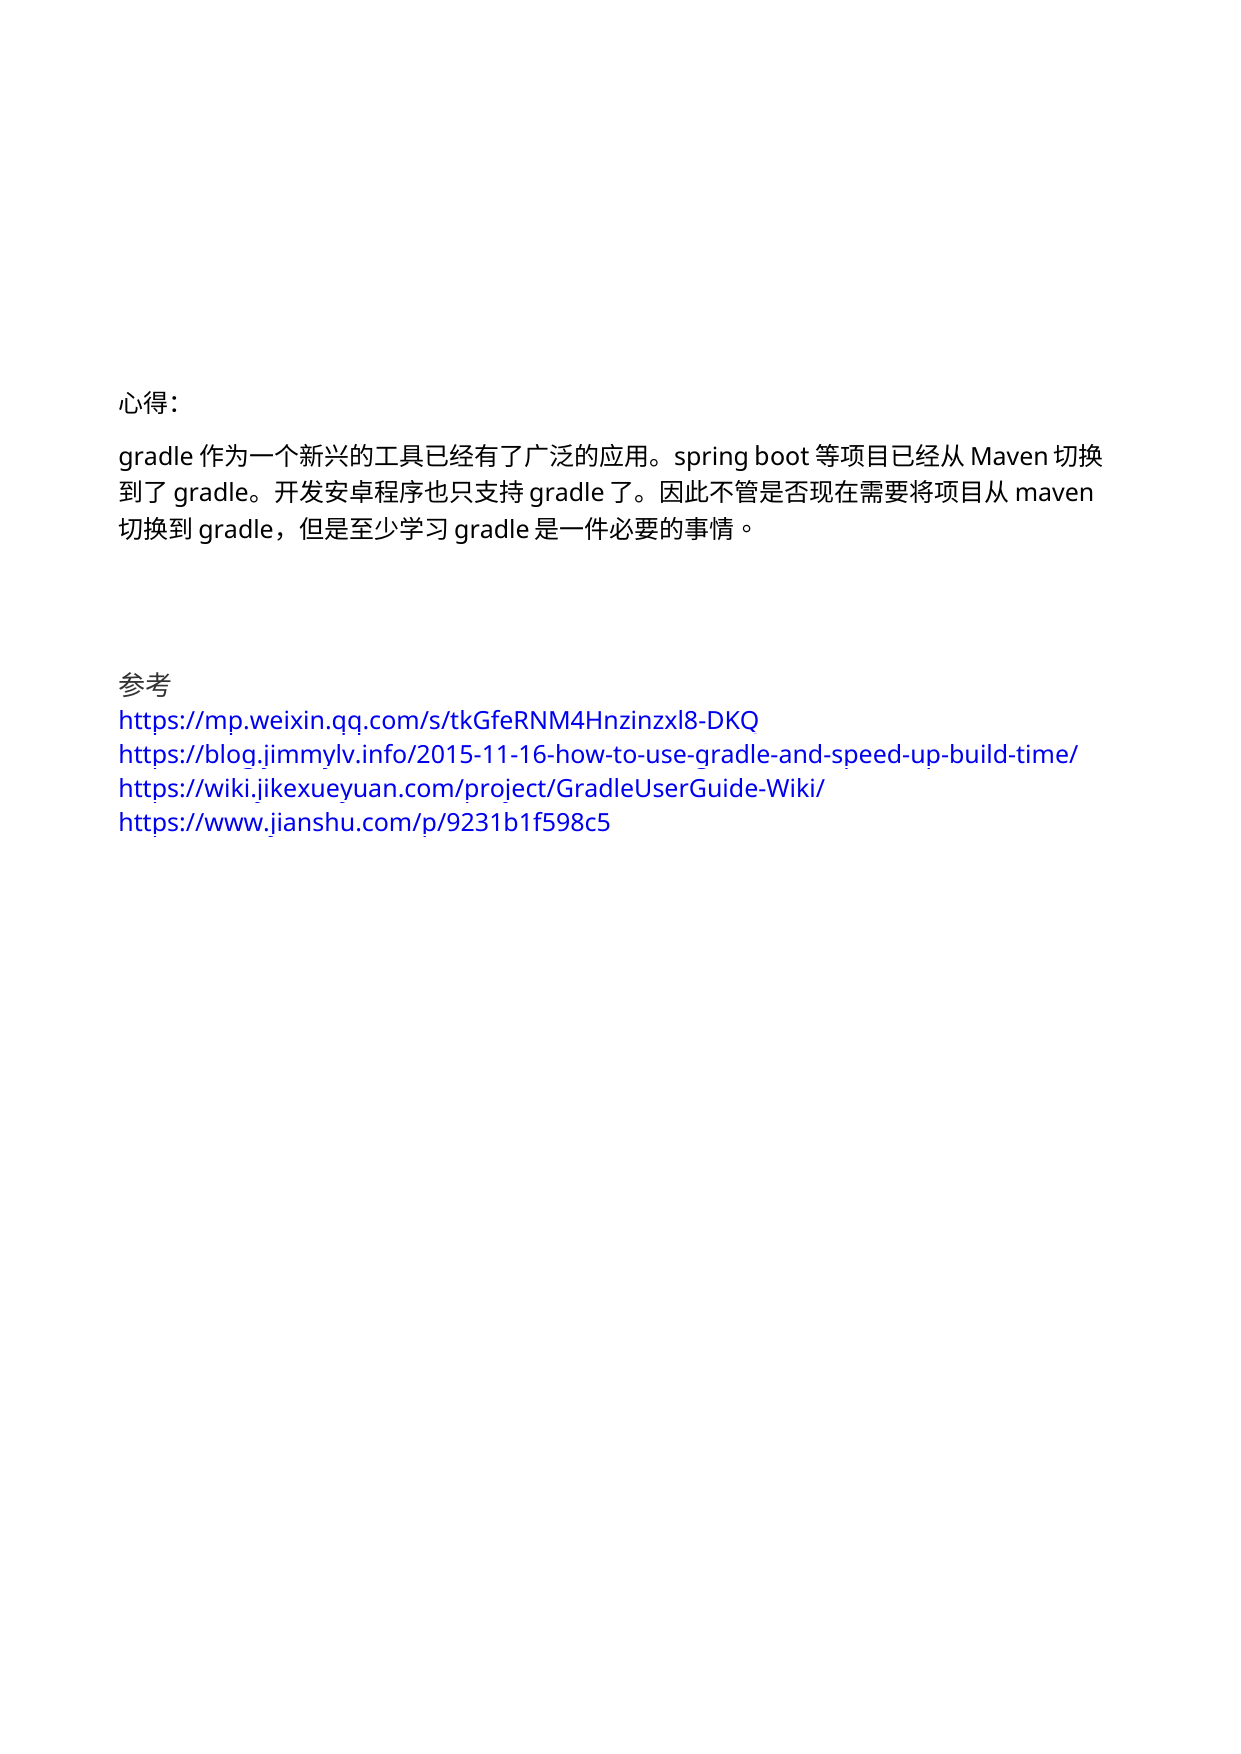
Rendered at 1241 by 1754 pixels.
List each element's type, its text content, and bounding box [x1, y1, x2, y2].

text gradle作为一个新兴的工具已经有了广泛的应用。spring boot等项目已经从Maven切换到了gradle。开发安卓程序也只支持gradle了。因此不管是否现在需要将项目从maven切换到gradle，但是至少学习gradle是一件必要的事情。 [118, 437, 1122, 545]
text https://blog.jimmylv.info/2015-11-16-how-to-use-gradle-and-speed-up-build-time/ [118, 737, 1122, 771]
text 参考 [118, 663, 1122, 703]
text https://wiki.jikexueyuan.com/project/GradleUserGuide-Wiki/ [118, 771, 1122, 805]
text https://mp.weixin.qq.com/s/tkGfeRNM4Hnzinzxl8-DKQ [118, 703, 1122, 737]
text https://www.jianshu.com/p/9231b1f598c5 [118, 805, 1122, 839]
text 心得： [118, 384, 1122, 420]
